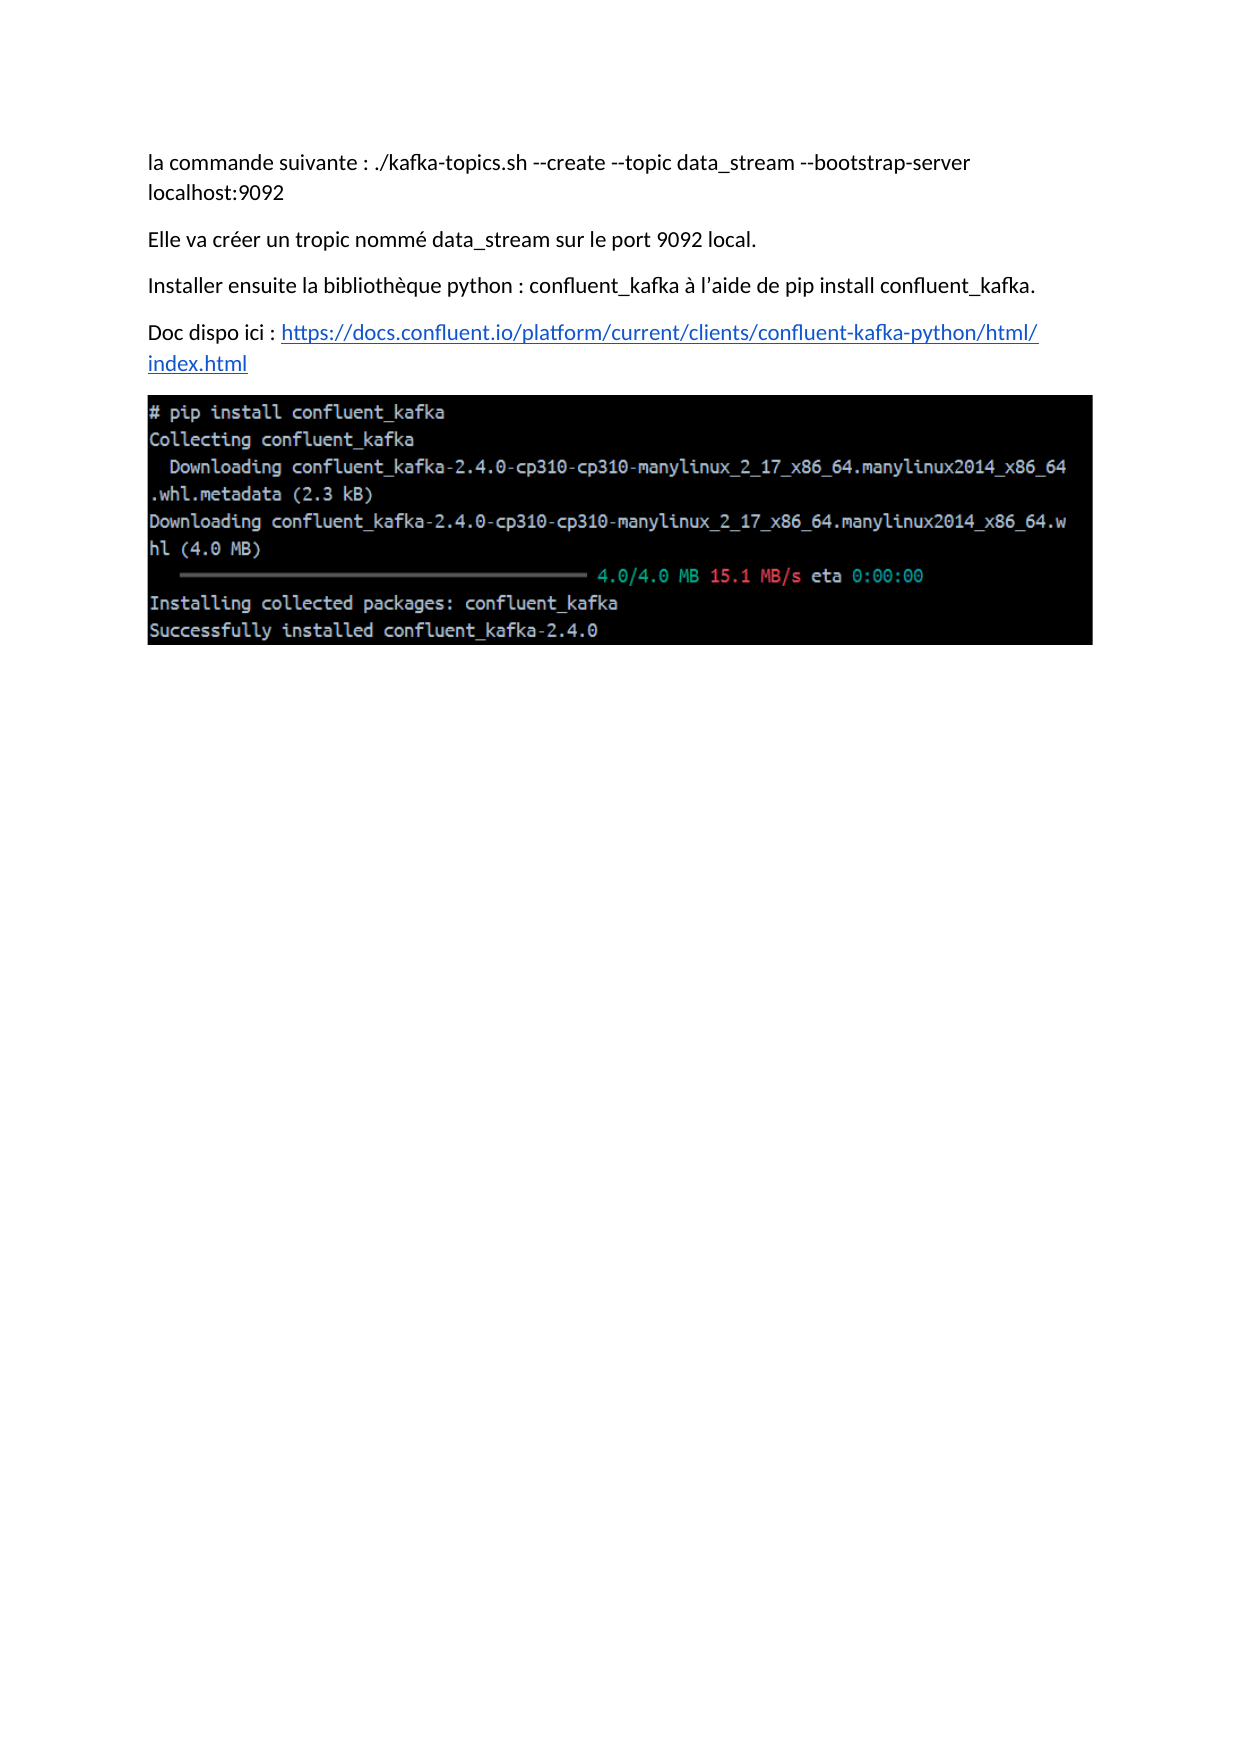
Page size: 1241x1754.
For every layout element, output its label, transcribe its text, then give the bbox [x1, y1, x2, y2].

text Doc dispo ici : https://docs.confluent.io/platform/current/clients/confluent-kafka-python/html/index.html [148, 318, 1093, 377]
text Elle va créer un tropic nommé data_stream sur le port 9092 local. [148, 225, 1093, 253]
text Installer ensuite la bibliothèque python : confluent_kafka à l’aide de pip install confluent_kafka. [148, 272, 1093, 299]
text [148, 148, 1093, 206]
picture [147, 395, 1093, 645]
